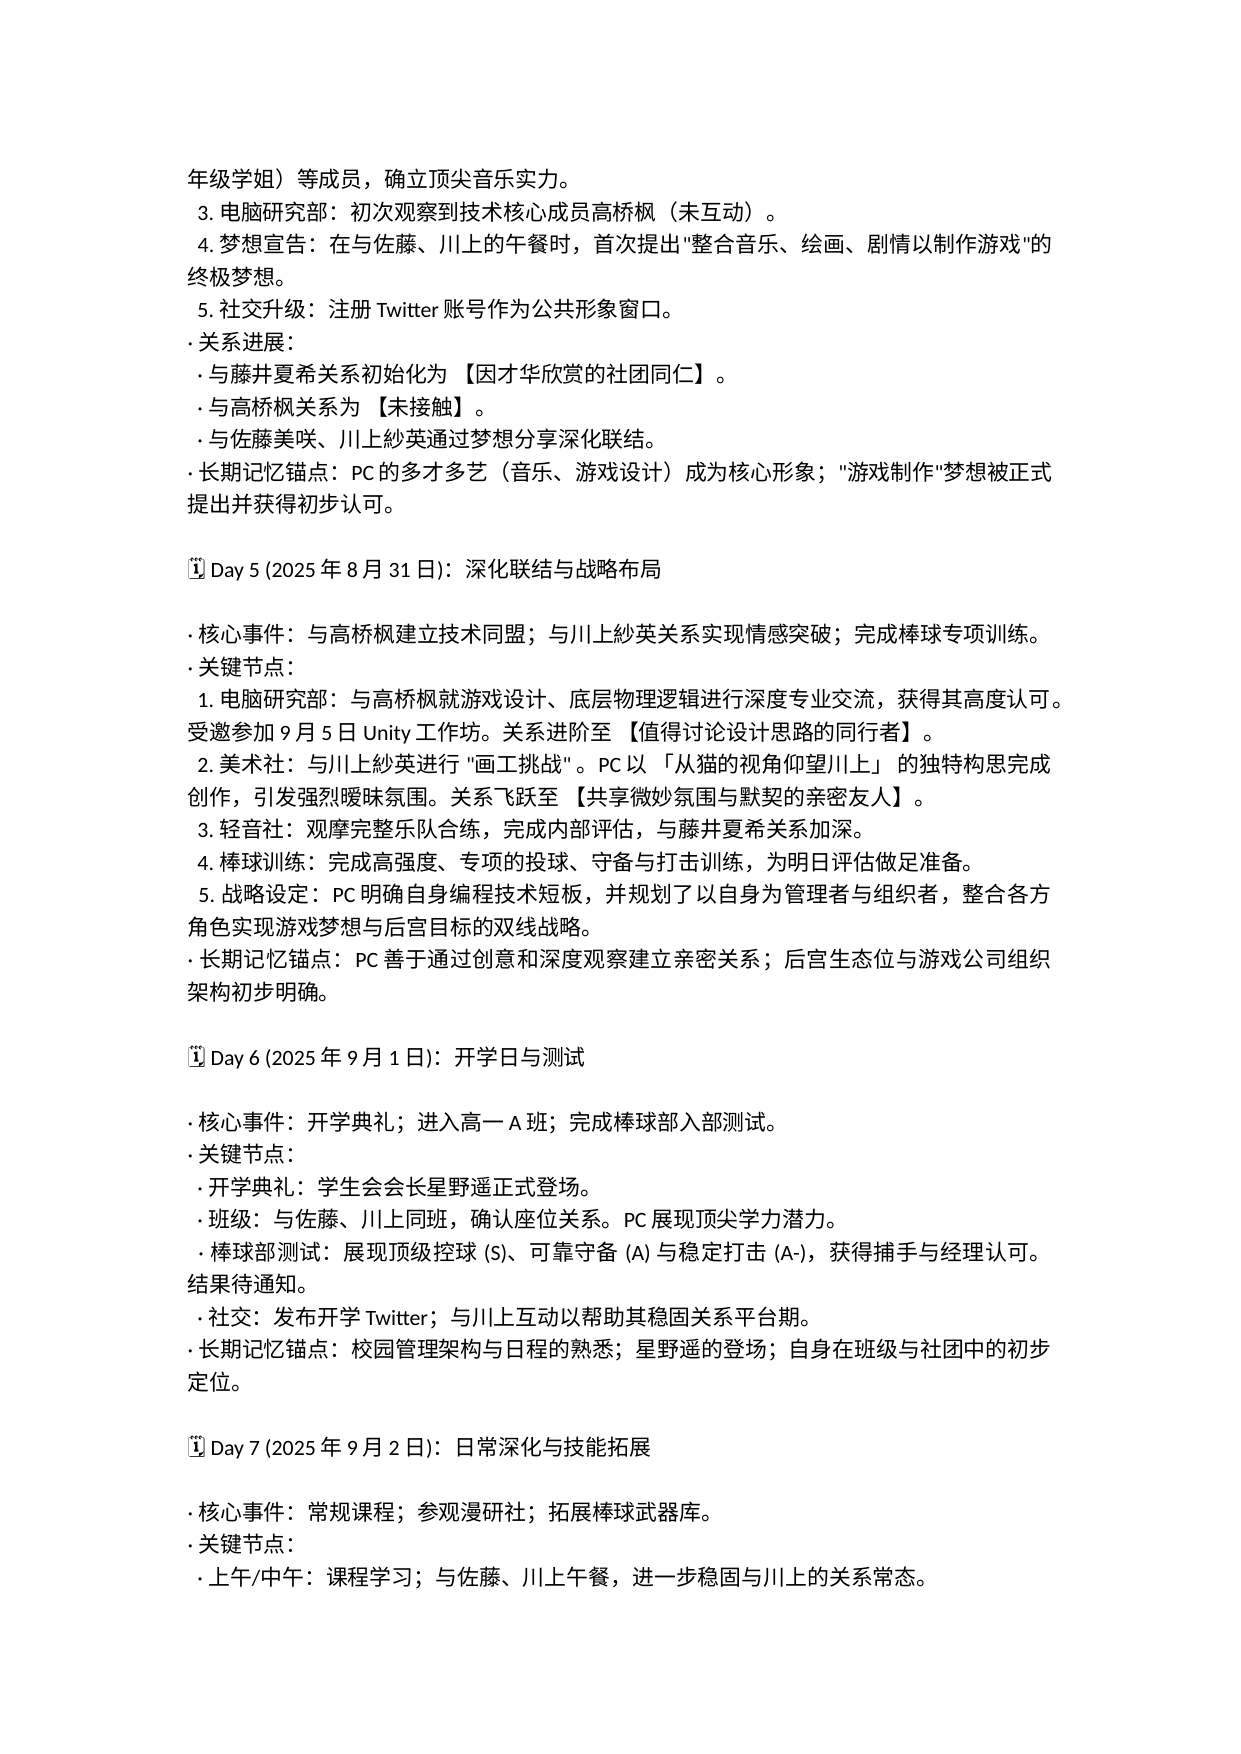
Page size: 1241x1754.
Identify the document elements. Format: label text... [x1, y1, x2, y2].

text · 社交：发布开学Twitter；与川上互动以帮助其稳固关系平台期。 [187, 1299, 1053, 1332]
text 5. 社交升级：注册Twitter账号作为公共形象窗口。 [187, 292, 1053, 324]
text · 长期记忆锚点：校园管理架构与日程的熟悉；星野遥的登场；自身在班级与社团中的初步定位。 [187, 1332, 1053, 1397]
text · 与高桥枫关系为 【未接触】。 [187, 389, 1053, 422]
text · 关系进展： [187, 324, 1053, 357]
text 1. 电脑研究部：与高桥枫就游戏设计、底层物理逻辑进行深度专业交流，获得其高度认可。受邀参加9月5日Unity工作坊。关系进阶至 【值得讨论设计思路的同行者】。 [187, 682, 1053, 747]
text · 与藤井夏希关系初始化为 【因才华欣赏的社团同仁】。 [187, 357, 1053, 389]
text · 关键节点： [187, 649, 1053, 682]
text 3. 轻音社：观摩完整乐队合练，完成内部评估，与藤井夏希关系加深。 [187, 812, 1053, 844]
text · 长期记忆锚点：PC的多才多艺（音乐、游戏设计）成为核心形象；"游戏制作"梦想被正式提出并获得初步认可。 [187, 454, 1053, 519]
text · 上午/中午：课程学习；与佐藤、川上午餐，进一步稳固与川上的关系常态。 [187, 1559, 1053, 1592]
text · 开学典礼：学生会会长星野遥正式登场。 [187, 1169, 1053, 1202]
text 3. 电脑研究部：初次观察到技术核心成员高桥枫（未互动）。 [187, 194, 1053, 227]
text · 班级：与佐藤、川上同班，确认座位关系。PC展现顶尖学力潜力。 [187, 1202, 1053, 1234]
text · 核心事件：常规课程；参观漫研社；拓展棒球武器库。 [187, 1494, 1053, 1527]
text · 关键节点： [187, 1137, 1053, 1169]
text 🗓️ Day 7 (2025年9月2日)：日常深化与技能拓展 [187, 1429, 1053, 1462]
text · 与佐藤美咲、川上紗英通过梦想分享深化联结。 [187, 422, 1053, 454]
text 🗓️ Day 5 (2025年8月31日)：深化联结与战略布局 [187, 552, 1053, 584]
text · 关键节点： [187, 1527, 1053, 1559]
text 4. 棒球训练：完成高强度、专项的投球、守备与打击训练，为明日评估做足准备。 [187, 844, 1053, 877]
text 🗓️ Day 6 (2025年9月1日)：开学日与测试 [187, 1039, 1053, 1072]
text 2. 美术社：与川上紗英进行 "画工挑战" 。PC以 「从猫的视角仰望川上」 的独特构思完成创作，引发强烈暧昧氛围。关系飞跃至 【共享微妙氛围与默契的亲密友人】。 [187, 747, 1053, 812]
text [187, 162, 1053, 194]
text · 核心事件：与高桥枫建立技术同盟；与川上紗英关系实现情感突破；完成棒球专项训练。 [187, 617, 1053, 649]
text · 核心事件：开学典礼；进入高一A班；完成棒球部入部测试。 [187, 1104, 1053, 1137]
text 4. 梦想宣告：在与佐藤、川上的午餐时，首次提出"整合音乐、绘画、剧情以制作游戏"的终极梦想。 [187, 227, 1053, 292]
text 5. 战略设定：PC明确自身编程技术短板，并规划了以自身为管理者与组织者，整合各方角色实现游戏梦想与后宫目标的双线战略。 [187, 877, 1053, 942]
text · 棒球部测试：展现顶级控球 (S)、可靠守备 (A) 与稳定打击 (A-)，获得捕手与经理认可。结果待通知。 [187, 1234, 1053, 1299]
text · 长期记忆锚点：PC善于通过创意和深度观察建立亲密关系；后宫生态位与游戏公司组织架构初步明确。 [187, 942, 1053, 1007]
